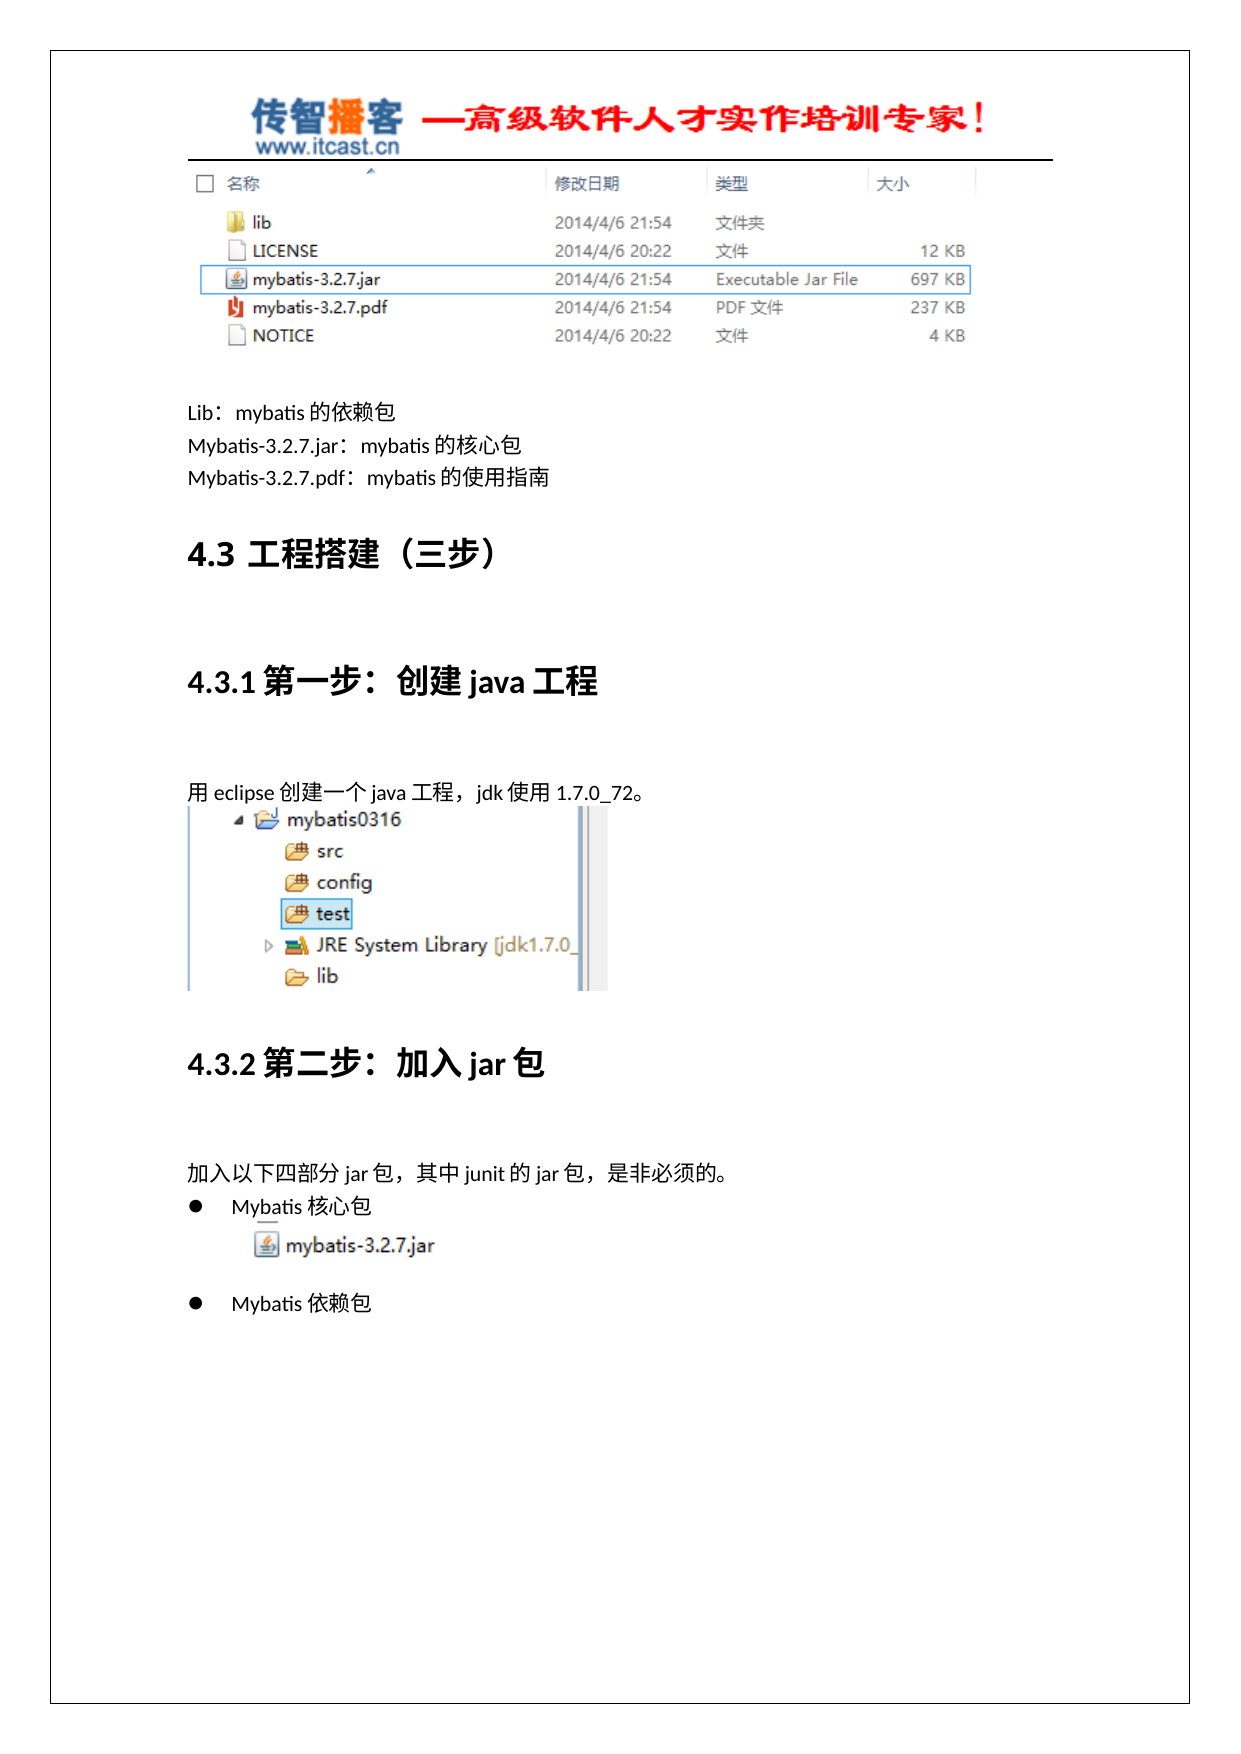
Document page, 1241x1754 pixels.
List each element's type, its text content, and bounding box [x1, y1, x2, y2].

text 加入以下四部分jar包，其中junit的jar包，是非必须的。 [187, 1156, 1053, 1188]
picture [243, 88, 997, 158]
picture [187, 167, 1053, 382]
text Lib：mybatis的依赖包 [187, 395, 1053, 427]
list Mybatis依赖包 [187, 1286, 1053, 1318]
text Mybatis-3.2.7.pdf：mybatis的使用指南 [187, 460, 1053, 492]
subtitle 工程搭建（三步） [187, 519, 1053, 584]
text 用eclipse创建一个java工程，jdk使用1.7.0_72。 [187, 774, 1053, 807]
subtitle 第一步：创建java工程 [187, 647, 1053, 712]
picture [231, 1221, 518, 1264]
picture [187, 806, 608, 991]
subtitle 第二步：加入jar包 [187, 1029, 1053, 1094]
text Mybatis-3.2.7.jar：mybatis的核心包 [187, 427, 1053, 460]
list Mybatis核心包 [187, 1188, 1053, 1221]
